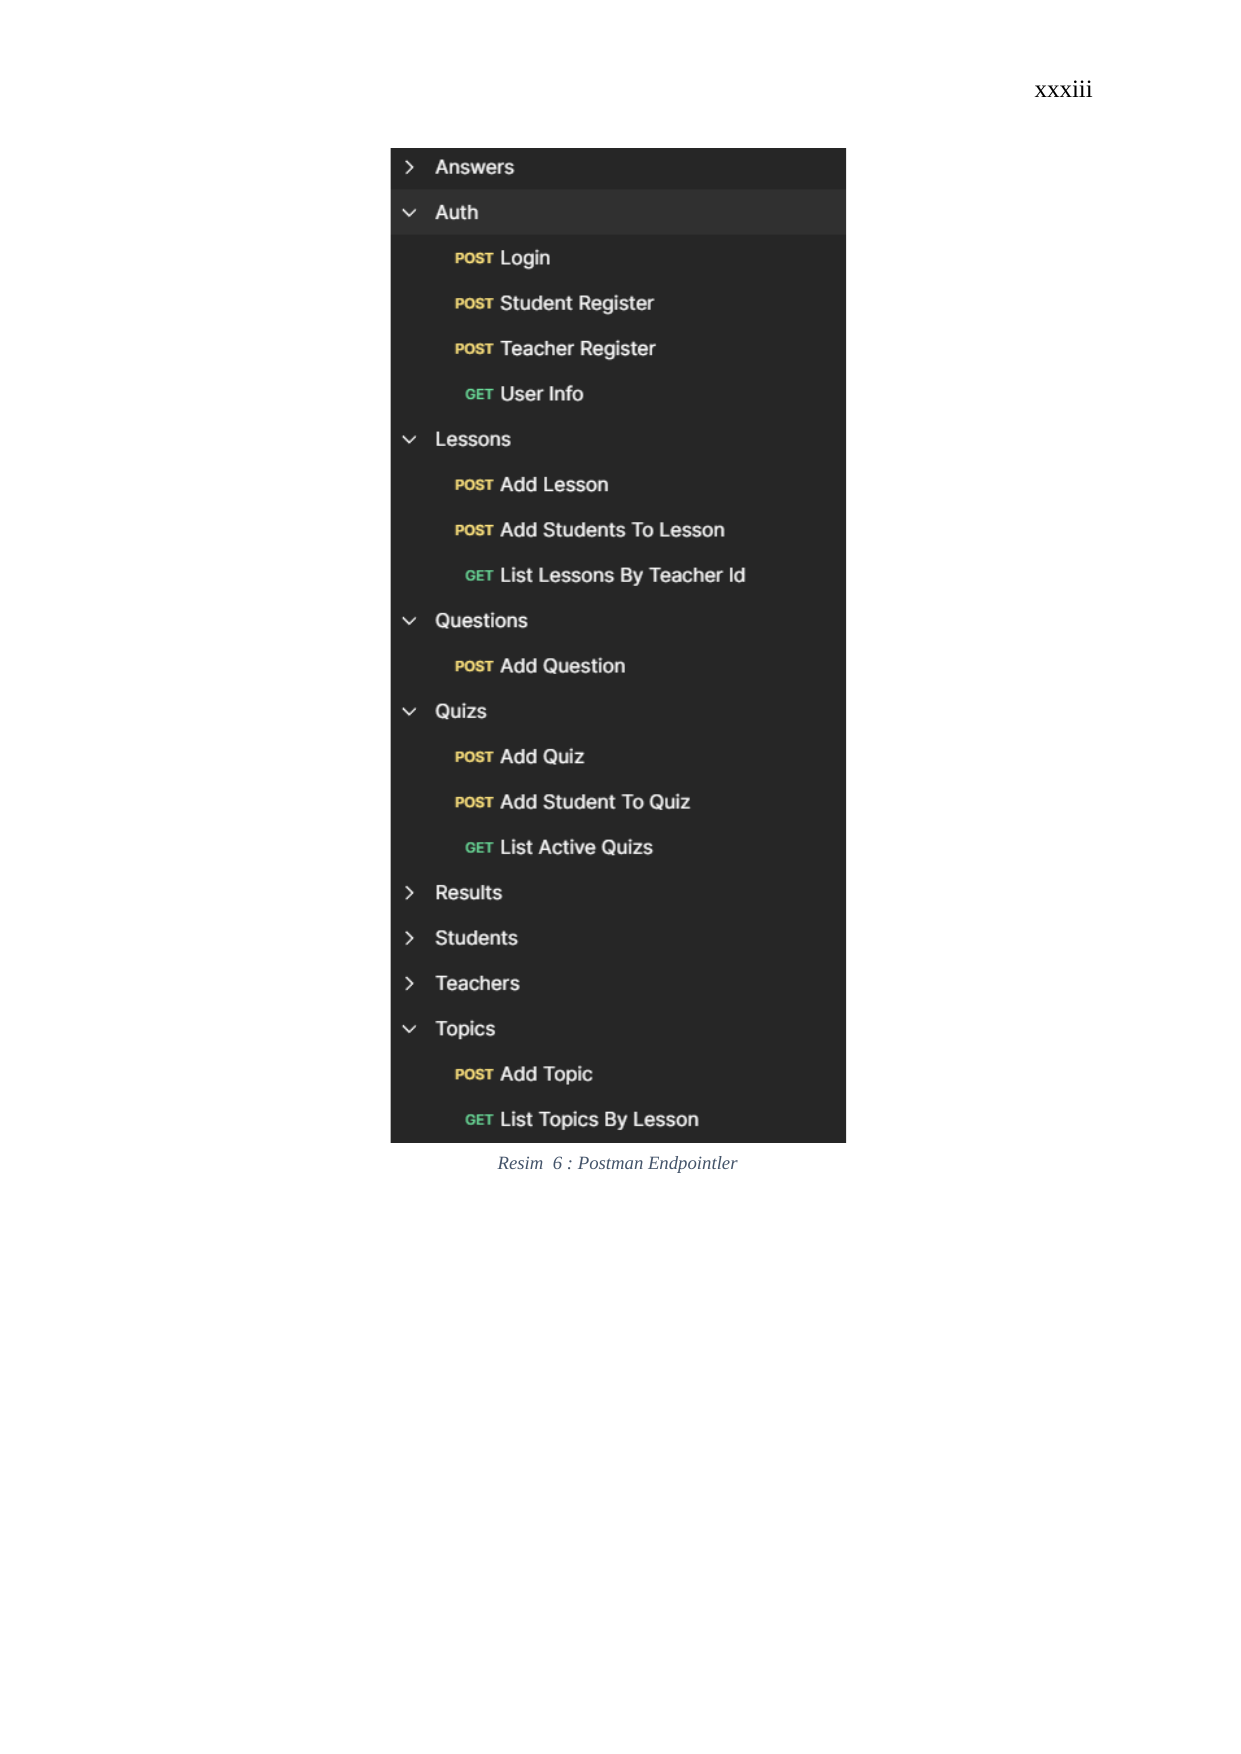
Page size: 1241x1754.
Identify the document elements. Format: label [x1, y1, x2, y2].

picture [390, 148, 847, 1143]
